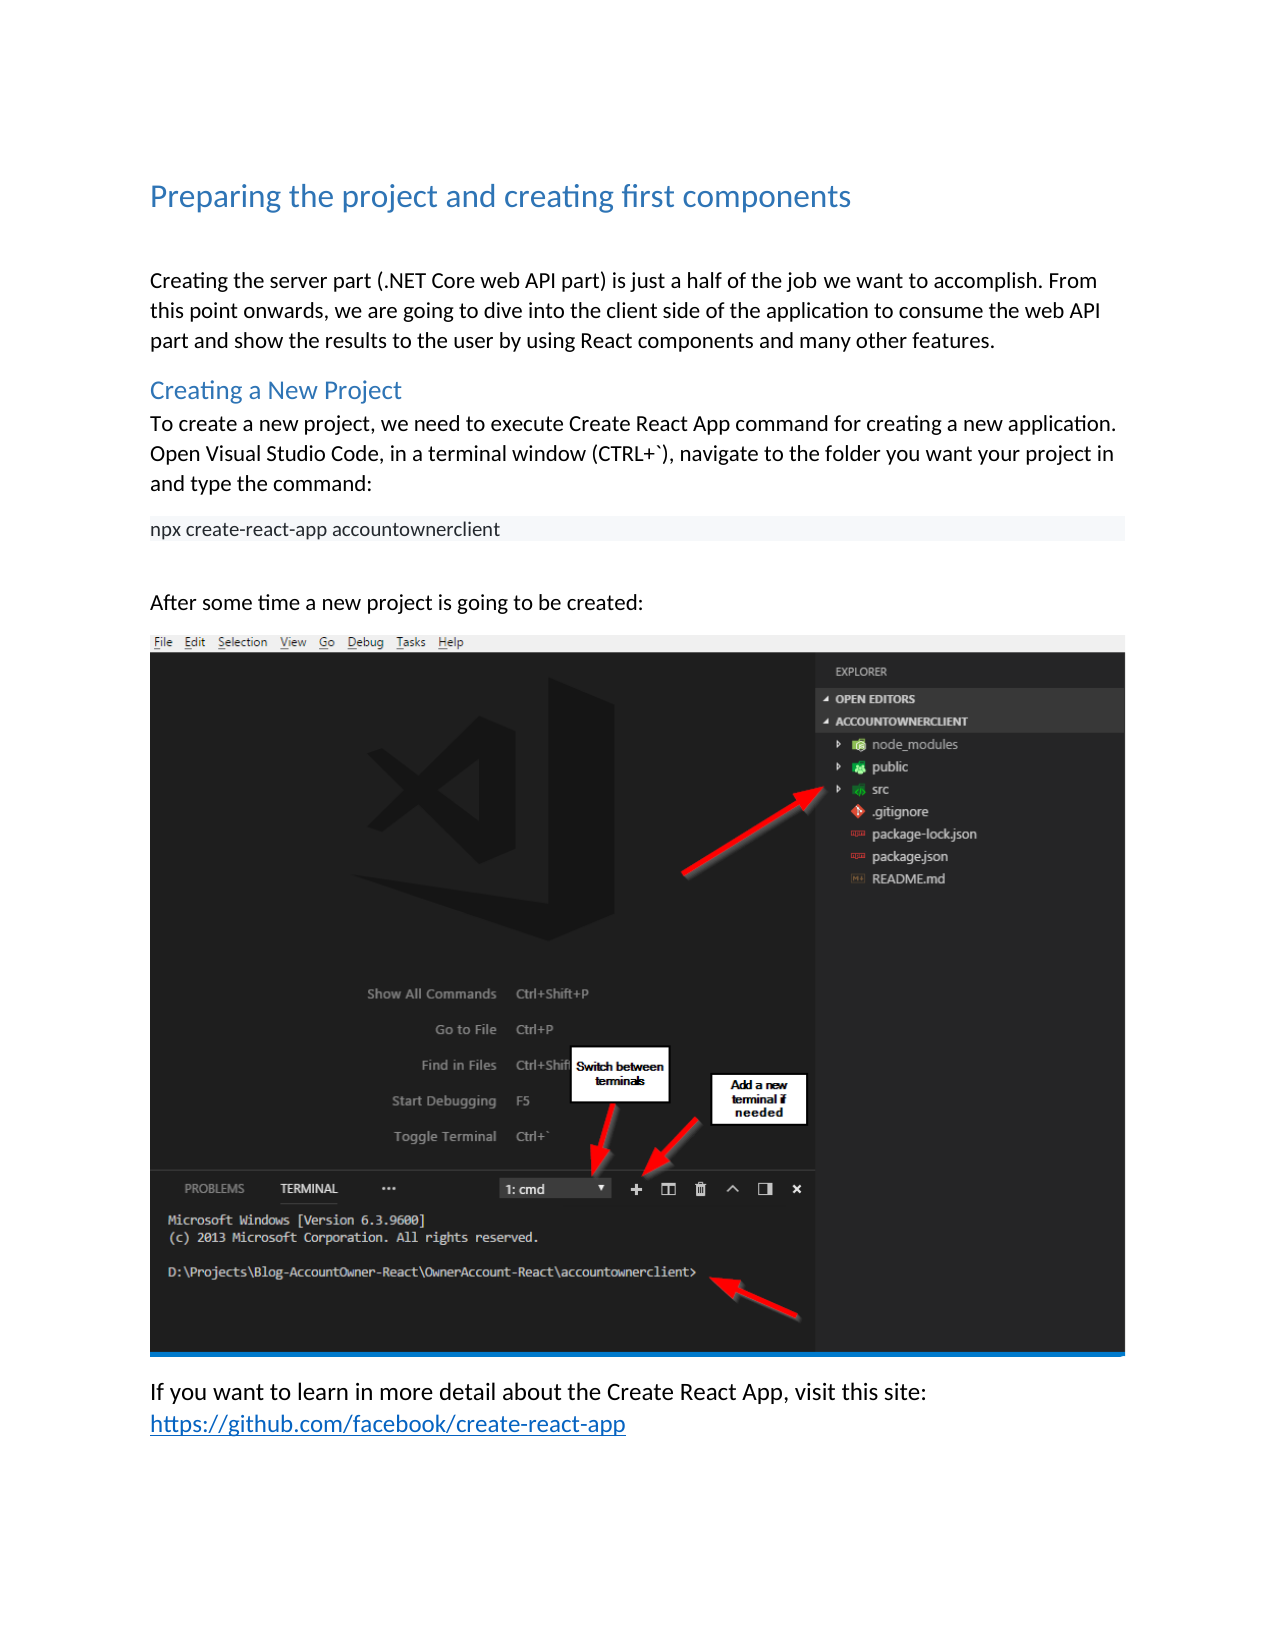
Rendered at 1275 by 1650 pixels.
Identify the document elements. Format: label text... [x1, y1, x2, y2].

text npx create-react-app accountownerclient [150, 516, 1125, 541]
text Creating the server part (.NET Core web API part) is just a half of the job we want to accomplish. From this point onwards, we are going to dive into the client side of the application to consume the web API part and show the results to the user by using React components and many other features. [150, 266, 1125, 354]
text To create a new project, we need to execute Create React App command for creating a new application. Open Visual Studio Code, in a terminal window (CTRL+`), navigate to the folder you want your project in and type the command: [150, 409, 1125, 497]
subtitle Preparing the project and creating first components [150, 175, 1125, 216]
picture [150, 635, 1125, 1357]
subtitle Creating a New Project [150, 373, 1125, 406]
text If you want to learn in more detail about the Create React App, visit this site: https://github.com/facebook/create-react-app [150, 1376, 1125, 1439]
text After some time a new project is going to be created: [150, 588, 1125, 616]
